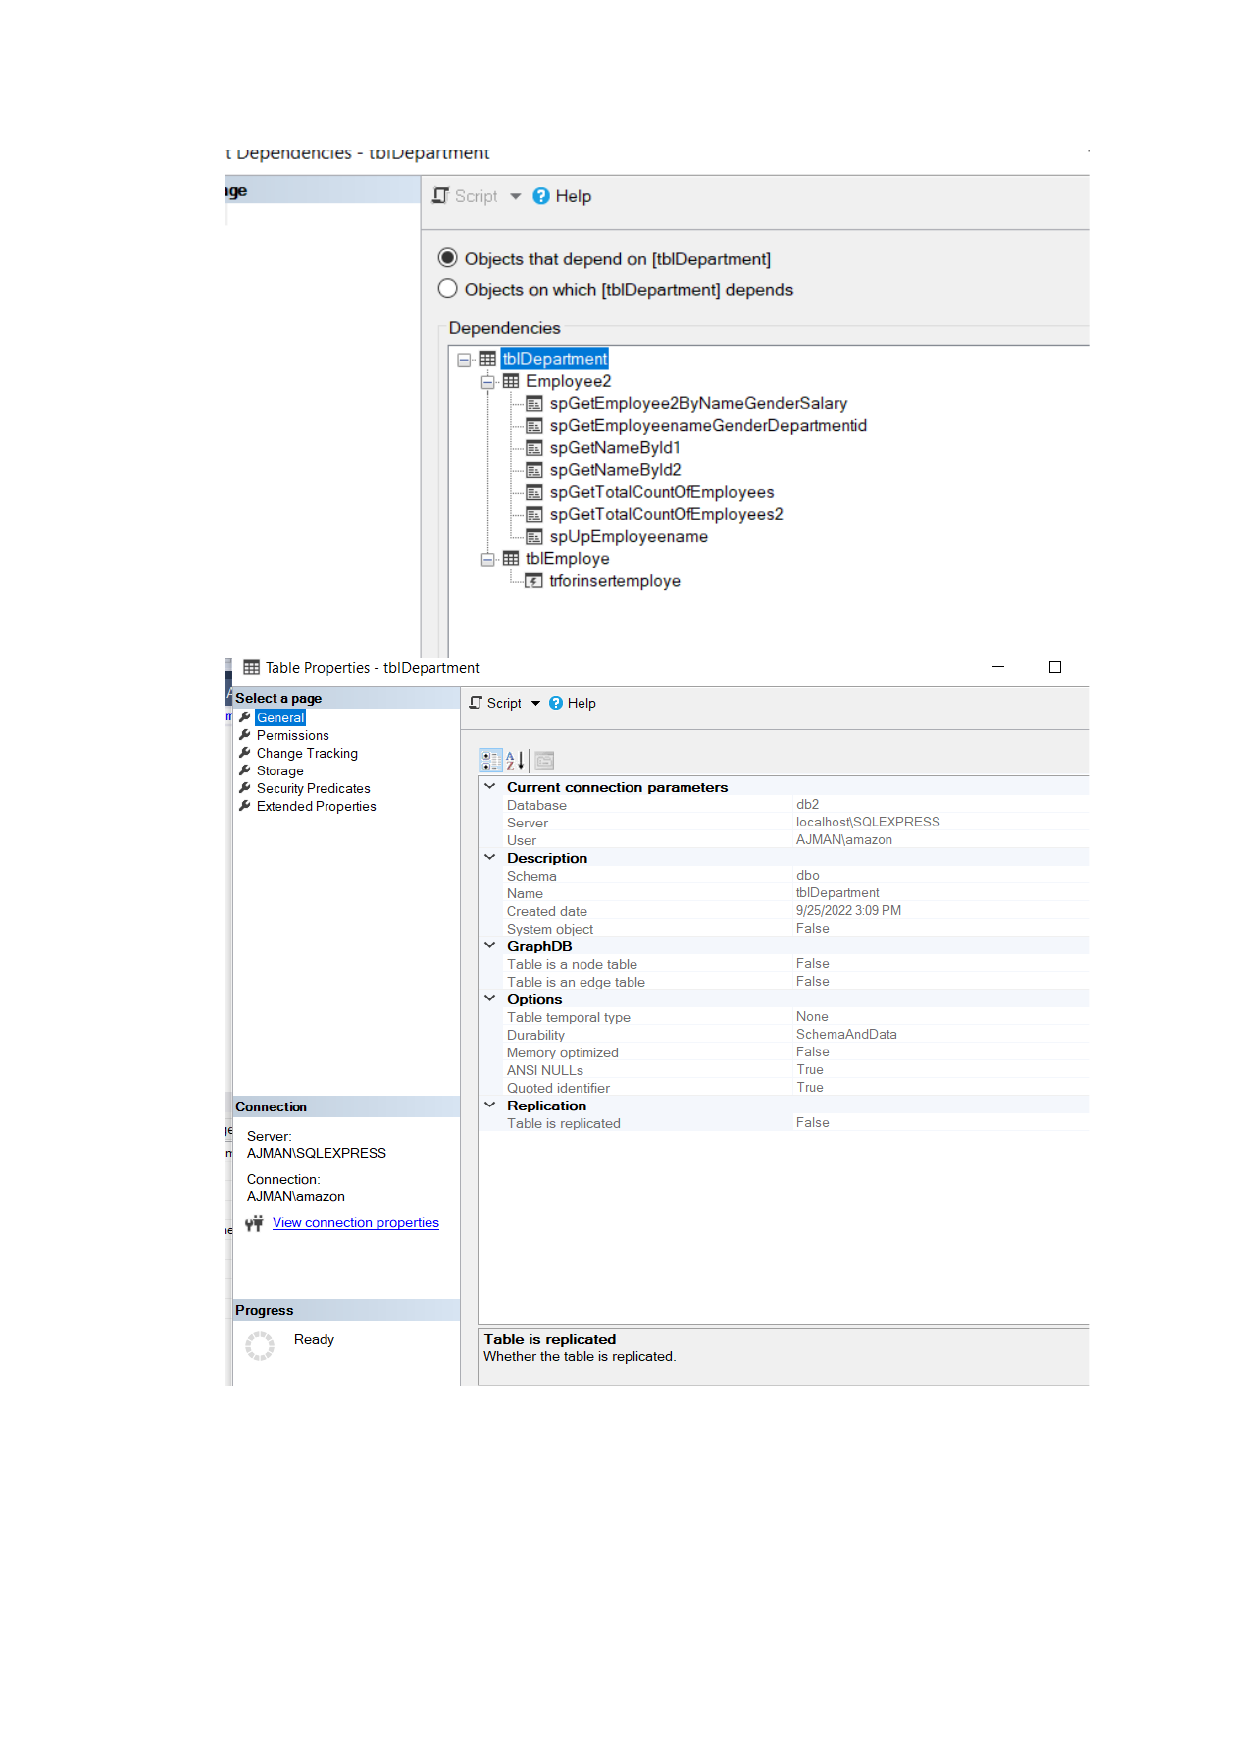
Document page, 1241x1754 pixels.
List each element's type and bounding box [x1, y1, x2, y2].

picture [225, 150, 1090, 1386]
